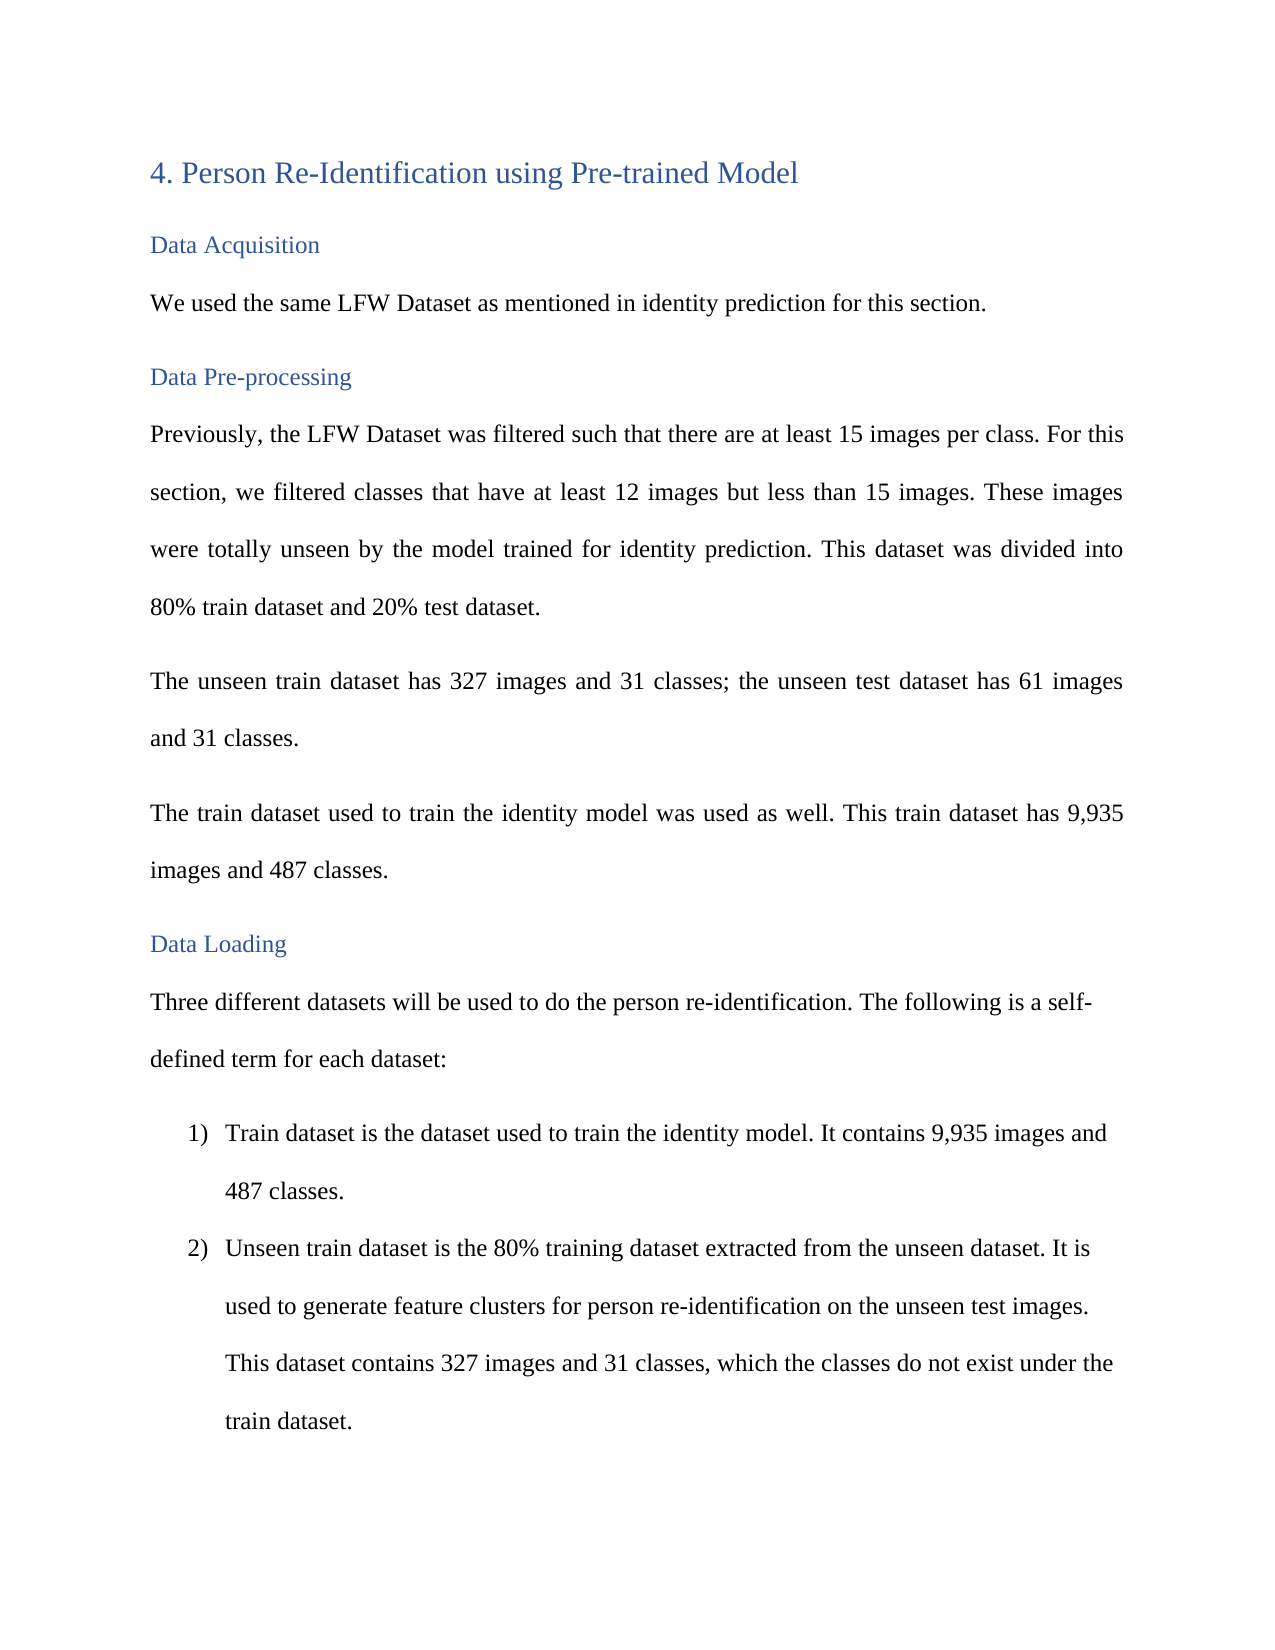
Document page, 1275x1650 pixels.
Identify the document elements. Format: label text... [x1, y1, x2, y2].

text The train dataset used to train the identity model was used as well. This train dataset has 9,935 images and 487 classes. [150, 798, 1125, 884]
subtitle 4. Person Re-Identification using Pre-trained Model [150, 154, 1125, 190]
text We used the same LFW Dataset as mentioned in identity prediction for this section. [150, 288, 1125, 316]
text Previously, the LFW Dataset was filtered such that there are at least 15 images per class. For this section, we filtered classes that have at least 12 images but less than 15 images. These images were totally unseen by the model trained for identity prediction. This dataset was divided into 80% train dataset and 20% test dataset. [150, 419, 1125, 621]
list Train dataset is the dataset used to train the identity model. It contains 9,935 images and 487 classes. [187, 1118, 1125, 1205]
subtitle Data Pre-processing [150, 362, 1125, 391]
text Three different datasets will be used to do the person re-identification. The following is a self-defined term for each dataset: [150, 987, 1125, 1073]
subtitle Data Acquisition [150, 230, 1125, 259]
subtitle Data Loading [150, 929, 1125, 958]
list Unseen train dataset is the 80% training dataset extracted from the unseen dataset. It is used to generate feature clusters for person re-identification on the unseen test images. This dataset contains 327 images and 31 classes, which the classes do not exist under the train dataset. [187, 1233, 1125, 1435]
text The unseen train dataset has 327 images and 31 classes; the unseen test dataset has 61 images and 31 classes. [150, 666, 1125, 752]
